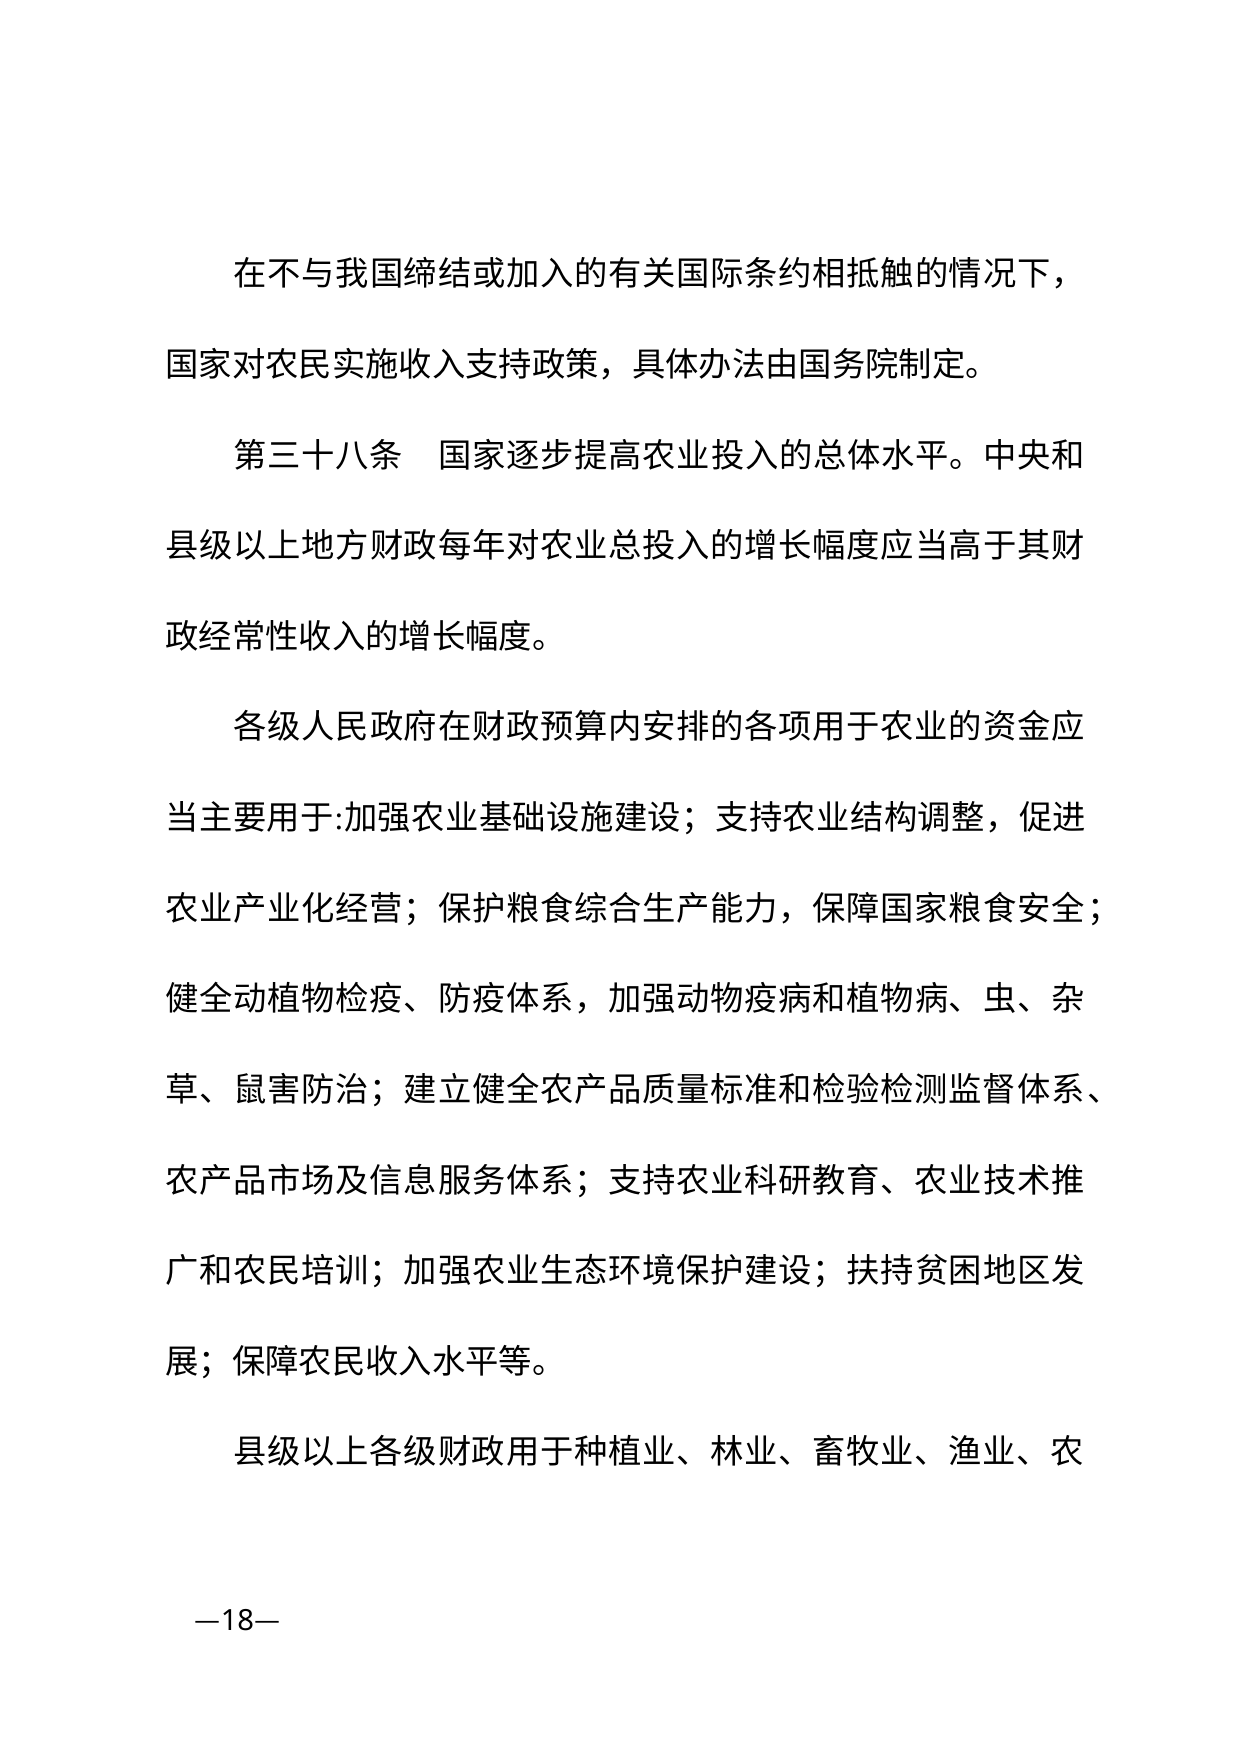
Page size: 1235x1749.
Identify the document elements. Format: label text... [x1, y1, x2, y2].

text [165, 1404, 1087, 1495]
text 各级人民政府在财政预算内安排的各项用于农业的资金应当主要用于:加强农业基础设施建设；支持农业结构调整，促进农业产业化经营；保护粮食综合生产能力，保障国家粮食安全；健全动植物检疫、防疫体系，加强动物疫病和植物病、虫、杂草、鼠害防治；建立健全农产品质量标准和检验检测监督体系、农产品市场及信息服务体系；支持农业科研教育、农业技术推广和农民培训；加强农业生态环境保护建设；扶持贫困地区发展；保障农民收入水平等。 [165, 679, 1087, 1404]
text 第三十八条 国家逐步提高农业投入的总体水平。中央和县级以上地方财政每年对农业总投入的增长幅度应当高于其财政经常性收入的增长幅度。 [165, 407, 1087, 679]
text 在不与我国缔结或加入的有关国际条约相抵触的情况下，国家对农民实施收入支持政策，具体办法由国务院制定。 [165, 226, 1087, 407]
